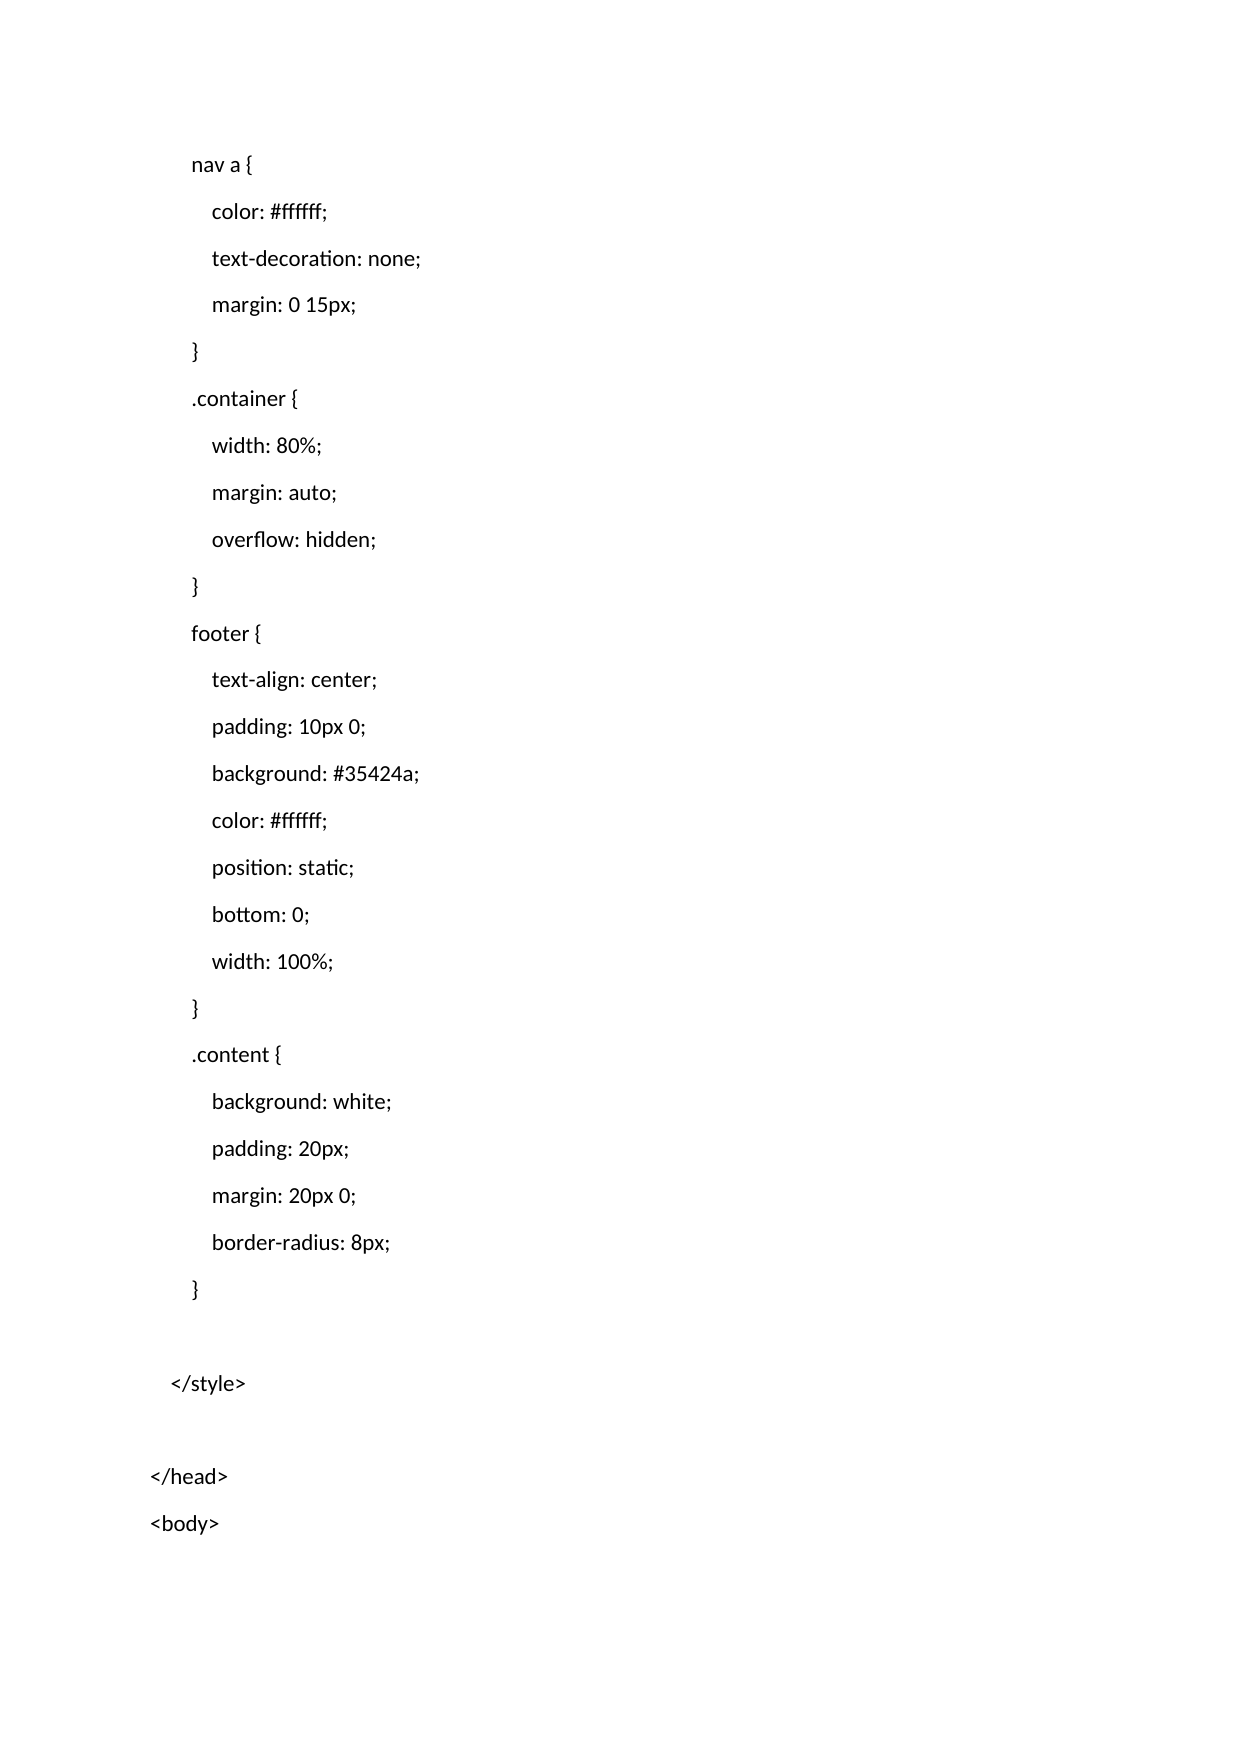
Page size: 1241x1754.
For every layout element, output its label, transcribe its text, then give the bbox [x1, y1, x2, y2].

text width: 100%; [150, 947, 1090, 975]
text background: white; [150, 1087, 1090, 1116]
text } [150, 1275, 1090, 1303]
text .content { [150, 1041, 1090, 1069]
text </style> [150, 1369, 1090, 1397]
text color: #ffffff; [150, 806, 1090, 834]
text .container { [150, 384, 1090, 412]
text footer { [150, 619, 1090, 647]
text margin: 20px 0; [150, 1181, 1090, 1209]
text text-align: center; [150, 666, 1090, 694]
text color: #ffffff; [150, 197, 1090, 225]
text bottom: 0; [150, 900, 1090, 928]
text margin: auto; [150, 478, 1090, 506]
text <body> [150, 1509, 1090, 1537]
text } [150, 994, 1090, 1022]
text overflow: hidden; [150, 525, 1090, 553]
text </head> [150, 1462, 1090, 1491]
text background: #35424a; [150, 759, 1090, 787]
text nav a { [150, 150, 1090, 178]
text padding: 10px 0; [150, 712, 1090, 741]
text text-decoration: none; [150, 244, 1090, 272]
text position: static; [150, 853, 1090, 881]
text } [150, 572, 1090, 600]
text margin: 0 15px; [150, 291, 1090, 319]
text border-radius: 8px; [150, 1228, 1090, 1256]
text padding: 20px; [150, 1134, 1090, 1162]
text } [150, 337, 1090, 366]
text width: 80%; [150, 431, 1090, 459]
